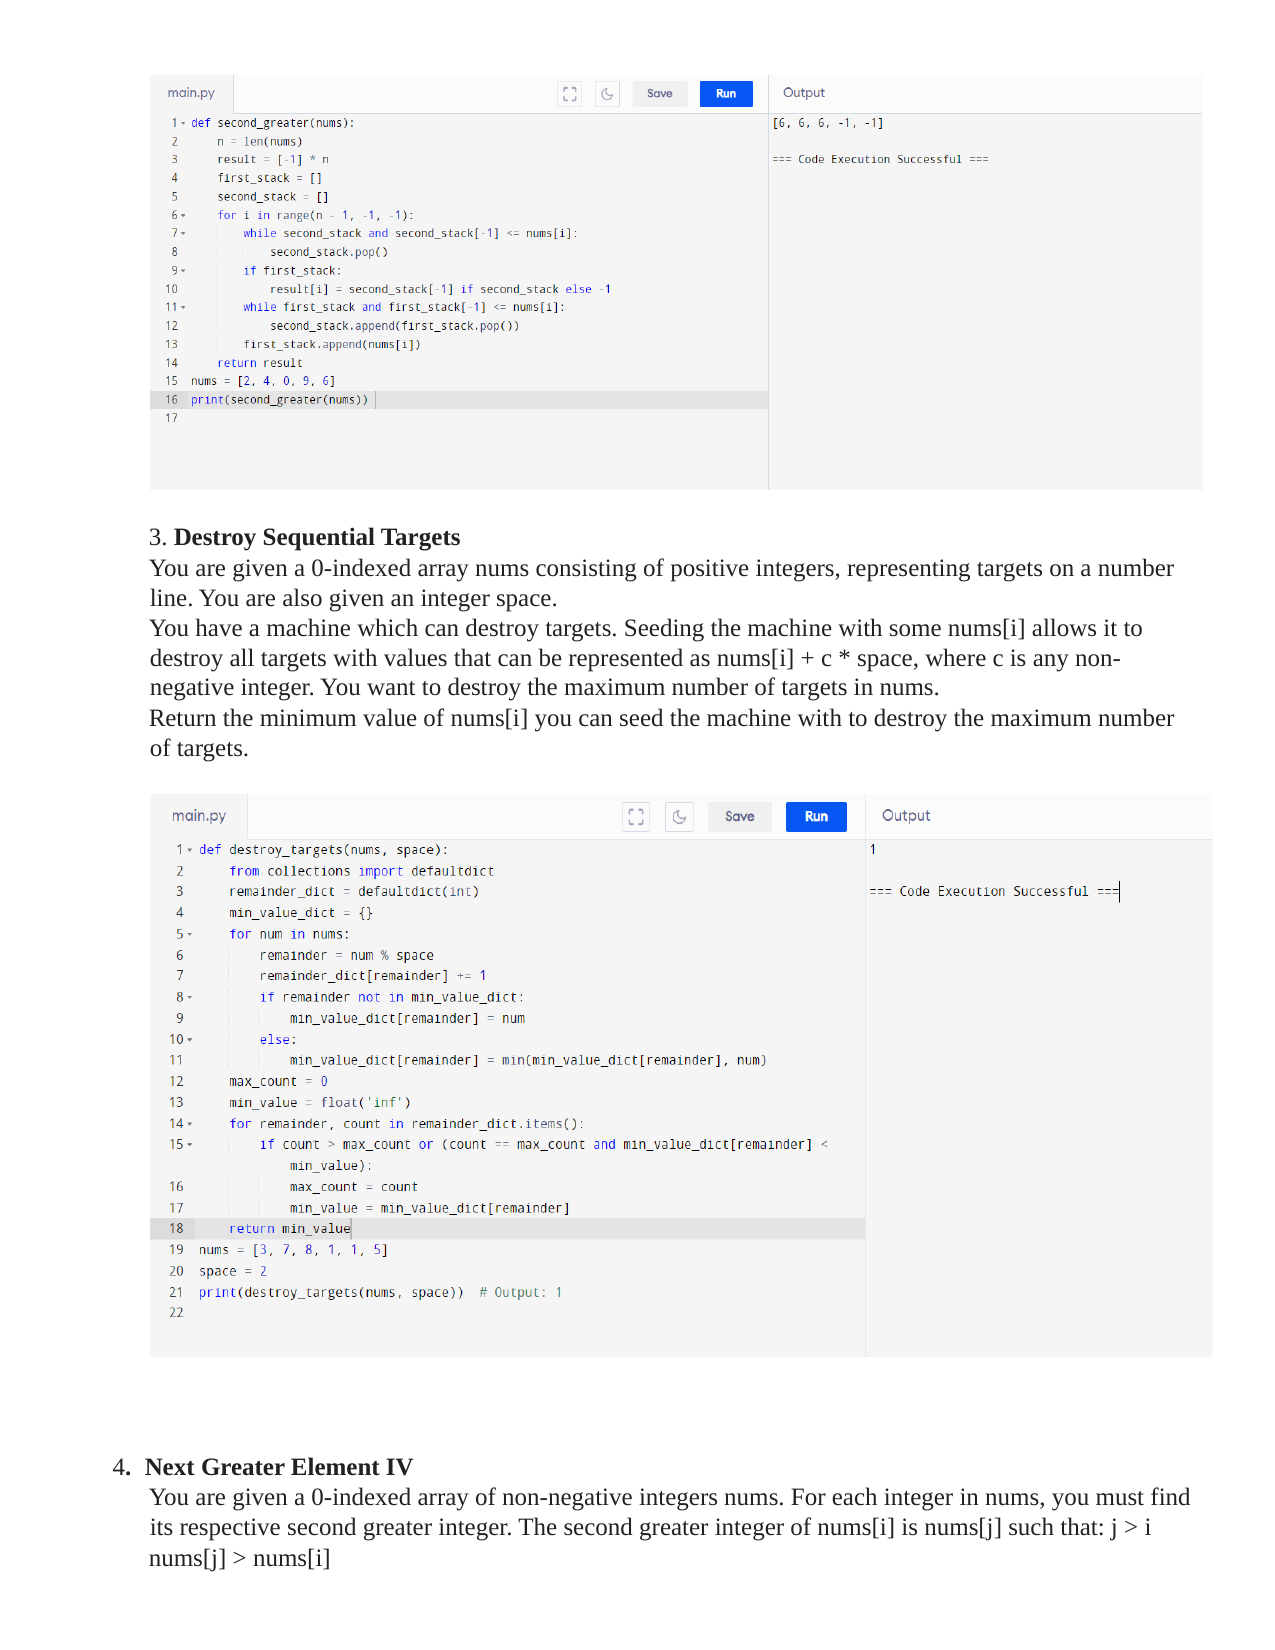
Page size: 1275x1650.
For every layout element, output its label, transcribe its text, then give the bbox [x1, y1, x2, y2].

text 4. Next Greater Element IV [112, 1452, 1200, 1480]
text You are given a 0-indexed array nums consisting of positive integers, representing targets on a number line. You are also given an integer space. [148, 553, 1200, 611]
text You are given a 0-indexed array of non-negative integers nums. For each integer in nums, you must find its respective second greater integer. The second greater integer of nums[i] is nums[j] such that: j > i [148, 1482, 1200, 1541]
text nums[j] > nums[i] [148, 1543, 1200, 1571]
text You have a machine which can destroy targets. Seeding the machine with some nums[i] allows it to destroy all targets with values that can be represented as nums[i] + c * space, where c is any non-negative integer. You want to destroy the maximum number of targets in nums. [148, 613, 1200, 701]
text Return the minimum value of nums[i] you can seed the machine with to destroy the maximum number of targets. [148, 703, 1200, 762]
picture [150, 75, 1203, 490]
picture [150, 794, 1213, 1357]
text 3. Destroy Sequential Targets [148, 522, 1200, 551]
